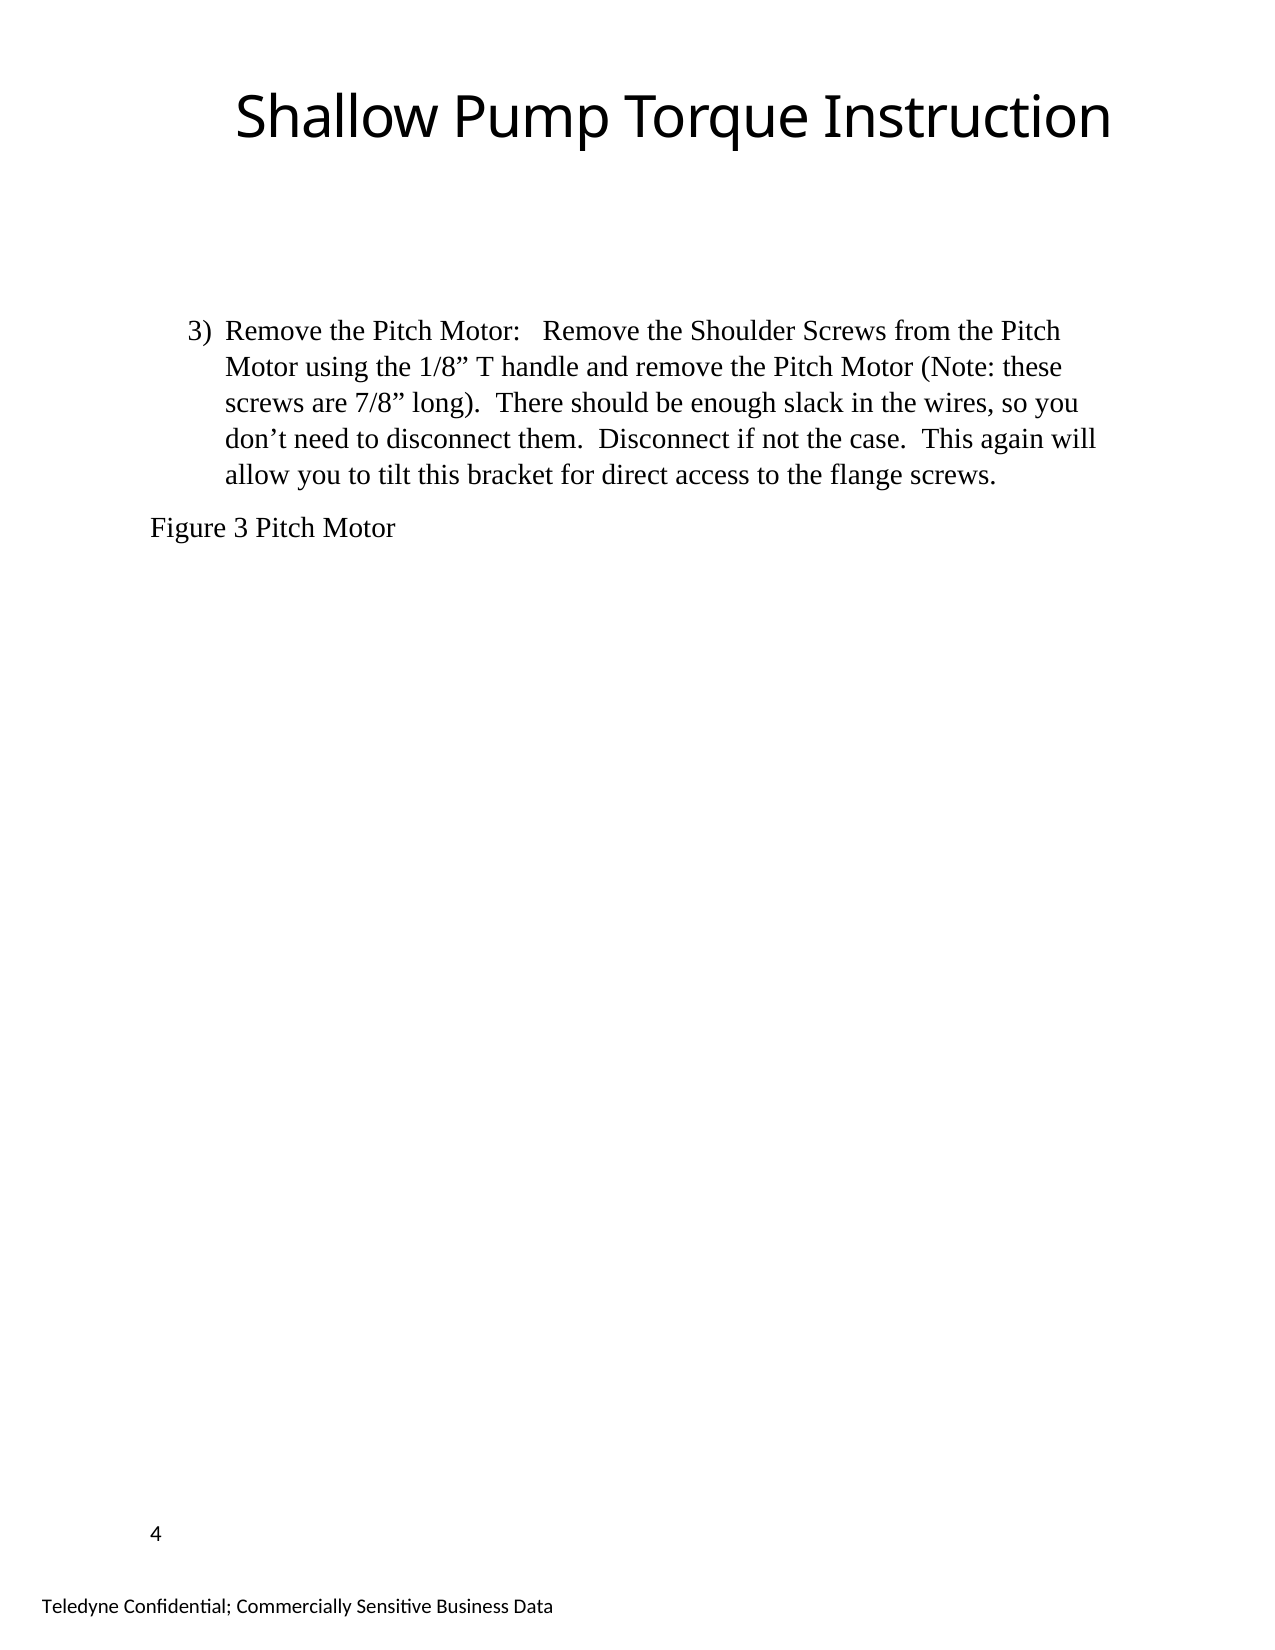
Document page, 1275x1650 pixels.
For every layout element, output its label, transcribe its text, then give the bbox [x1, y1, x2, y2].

list Remove the Pitch Motor: Remove the Shoulder Screws from the Pitch Motor using the 1/8” T handle and remove the Pitch Motor (Note: these screws are 7/8” long). There should be enough slack in the wires, so you don’t need to disconnect them. Disconnect if not the case. This again will allow you to tilt this bracket for direct access to the flange screws. [187, 313, 1125, 491]
text Figure 3 Pitch Motor [150, 510, 1125, 544]
